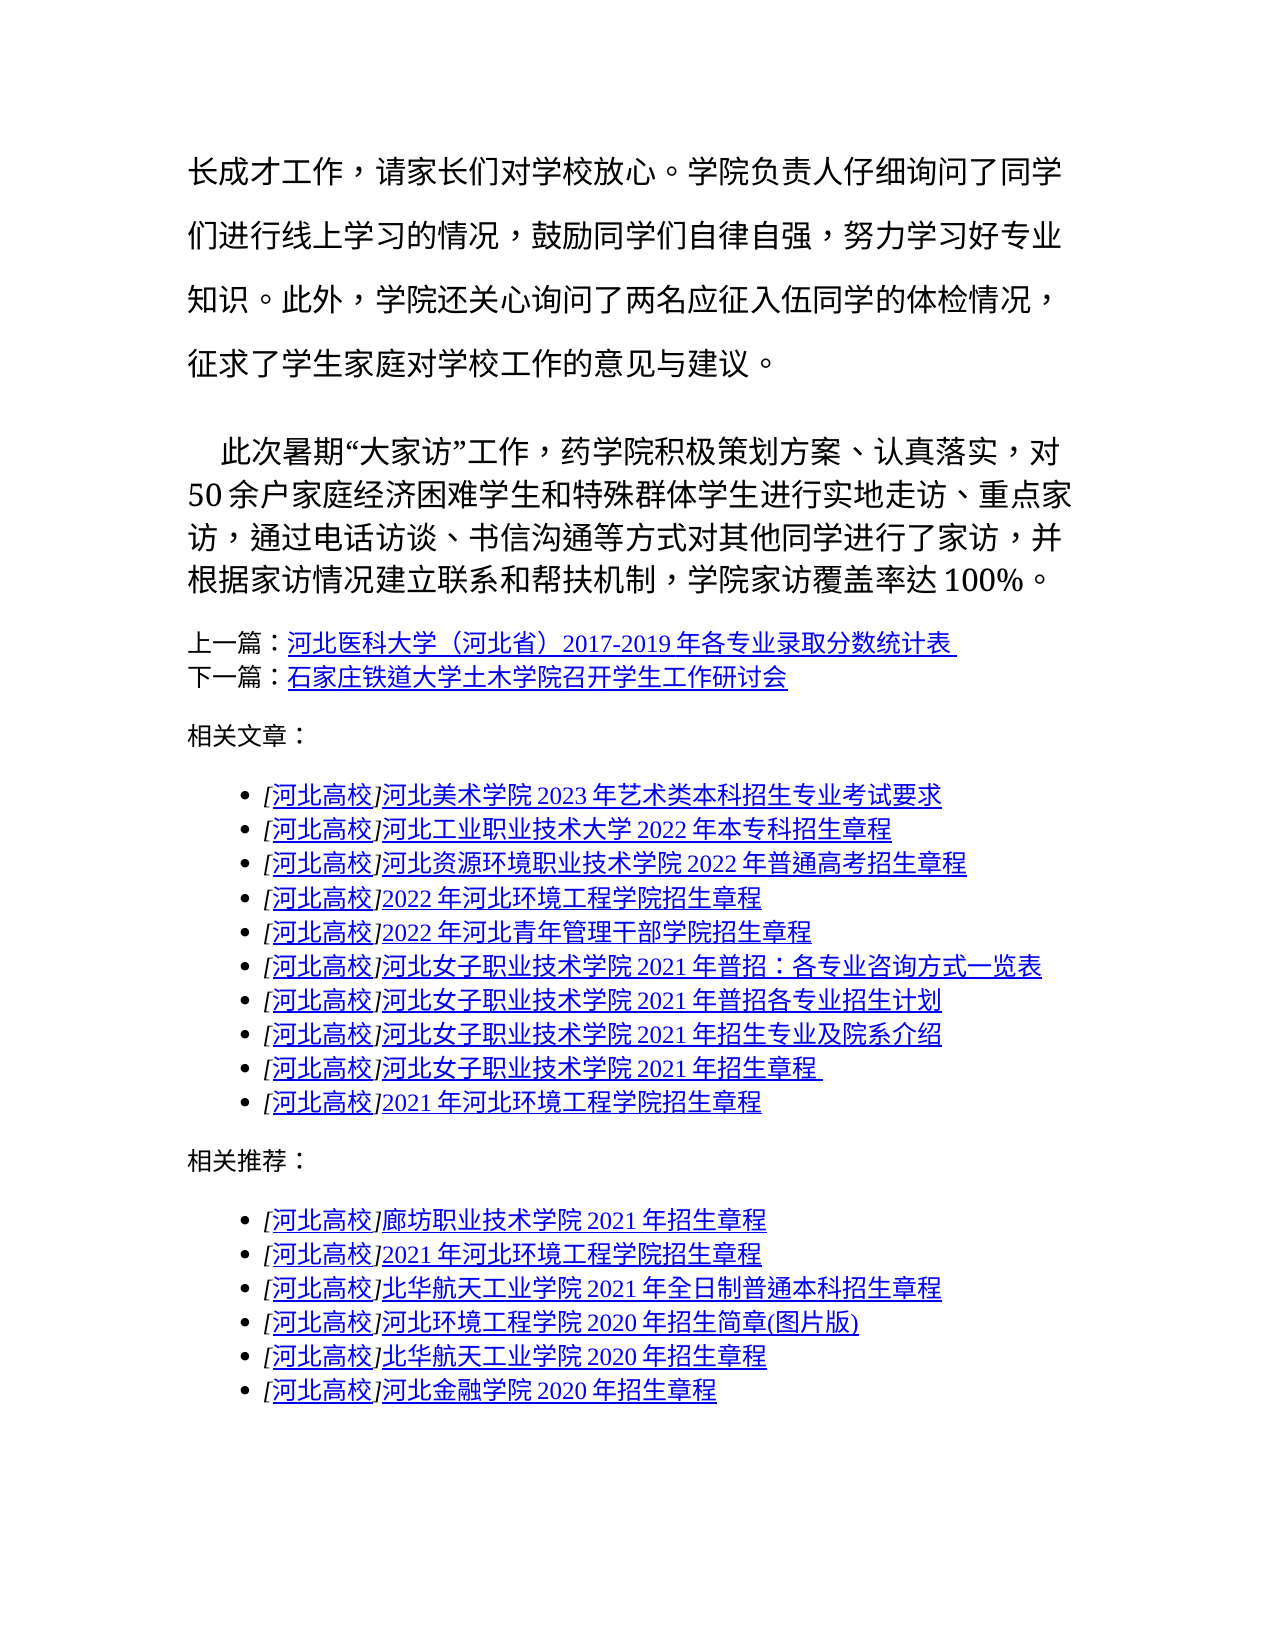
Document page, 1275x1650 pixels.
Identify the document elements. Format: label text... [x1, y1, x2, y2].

list [河北高校]2021年河北环境工程学院招生章程 [241, 1237, 1087, 1271]
list [河北高校]河北女子职业技术学院2021年招生专业及院系介绍 [241, 1016, 1087, 1051]
list [河北高校]河北环境工程学院2020年招生简章(图片版) [241, 1305, 1087, 1339]
list [河北高校]廊坊职业技术学院2021年招生章程 [241, 1203, 1087, 1237]
list [河北高校]北华航天工业学院2021年全日制普通本科招生章程 [241, 1271, 1087, 1305]
text 相关文章： [187, 719, 1087, 753]
list [河北高校]河北美术学院2023年艺术类本科招生专业考试要求 [241, 778, 1087, 812]
list [河北高校]河北女子职业技术学院2021年招生章程 [241, 1051, 1087, 1084]
list [河北高校]河北金融学院2020年招生章程 [241, 1373, 1087, 1407]
list [河北高校]2022年河北环境工程学院招生章程 [241, 880, 1087, 914]
text 上一篇：河北医科大学（河北省）2017-2019年各专业录取分数统计表 下一篇：石家庄铁道大学土木学院召开学生工作研讨会 [187, 626, 1087, 694]
list [河北高校]2022年河北青年管理干部学院招生章程 [241, 914, 1087, 948]
list [河北高校]河北女子职业技术学院2021年普招：各专业咨询方式一览表 [241, 948, 1087, 982]
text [187, 150, 1087, 384]
text 相关推荐： [187, 1144, 1087, 1178]
list [河北高校]河北女子职业技术学院2021年普招各专业招生计划 [241, 982, 1087, 1016]
text 此次暑期“大家访”工作，药学院积极策划方案、认真落实，对50余户家庭经济困难学生和特殊群体学生进行实地走访、重点家访，通过电话访谈、书信沟通等方式对其他同学进行了家访，并根据家访情况建立联系和帮扶机制，学院家访覆盖率达100%。 [187, 430, 1087, 601]
list [河北高校]2021年河北环境工程学院招生章程 [241, 1084, 1087, 1119]
list [河北高校]北华航天工业学院2020年招生章程 [241, 1339, 1087, 1373]
list [河北高校]河北资源环境职业技术学院2022年普通高考招生章程 [241, 846, 1087, 880]
list [河北高校]河北工业职业技术大学2022年本专科招生章程 [241, 812, 1087, 846]
